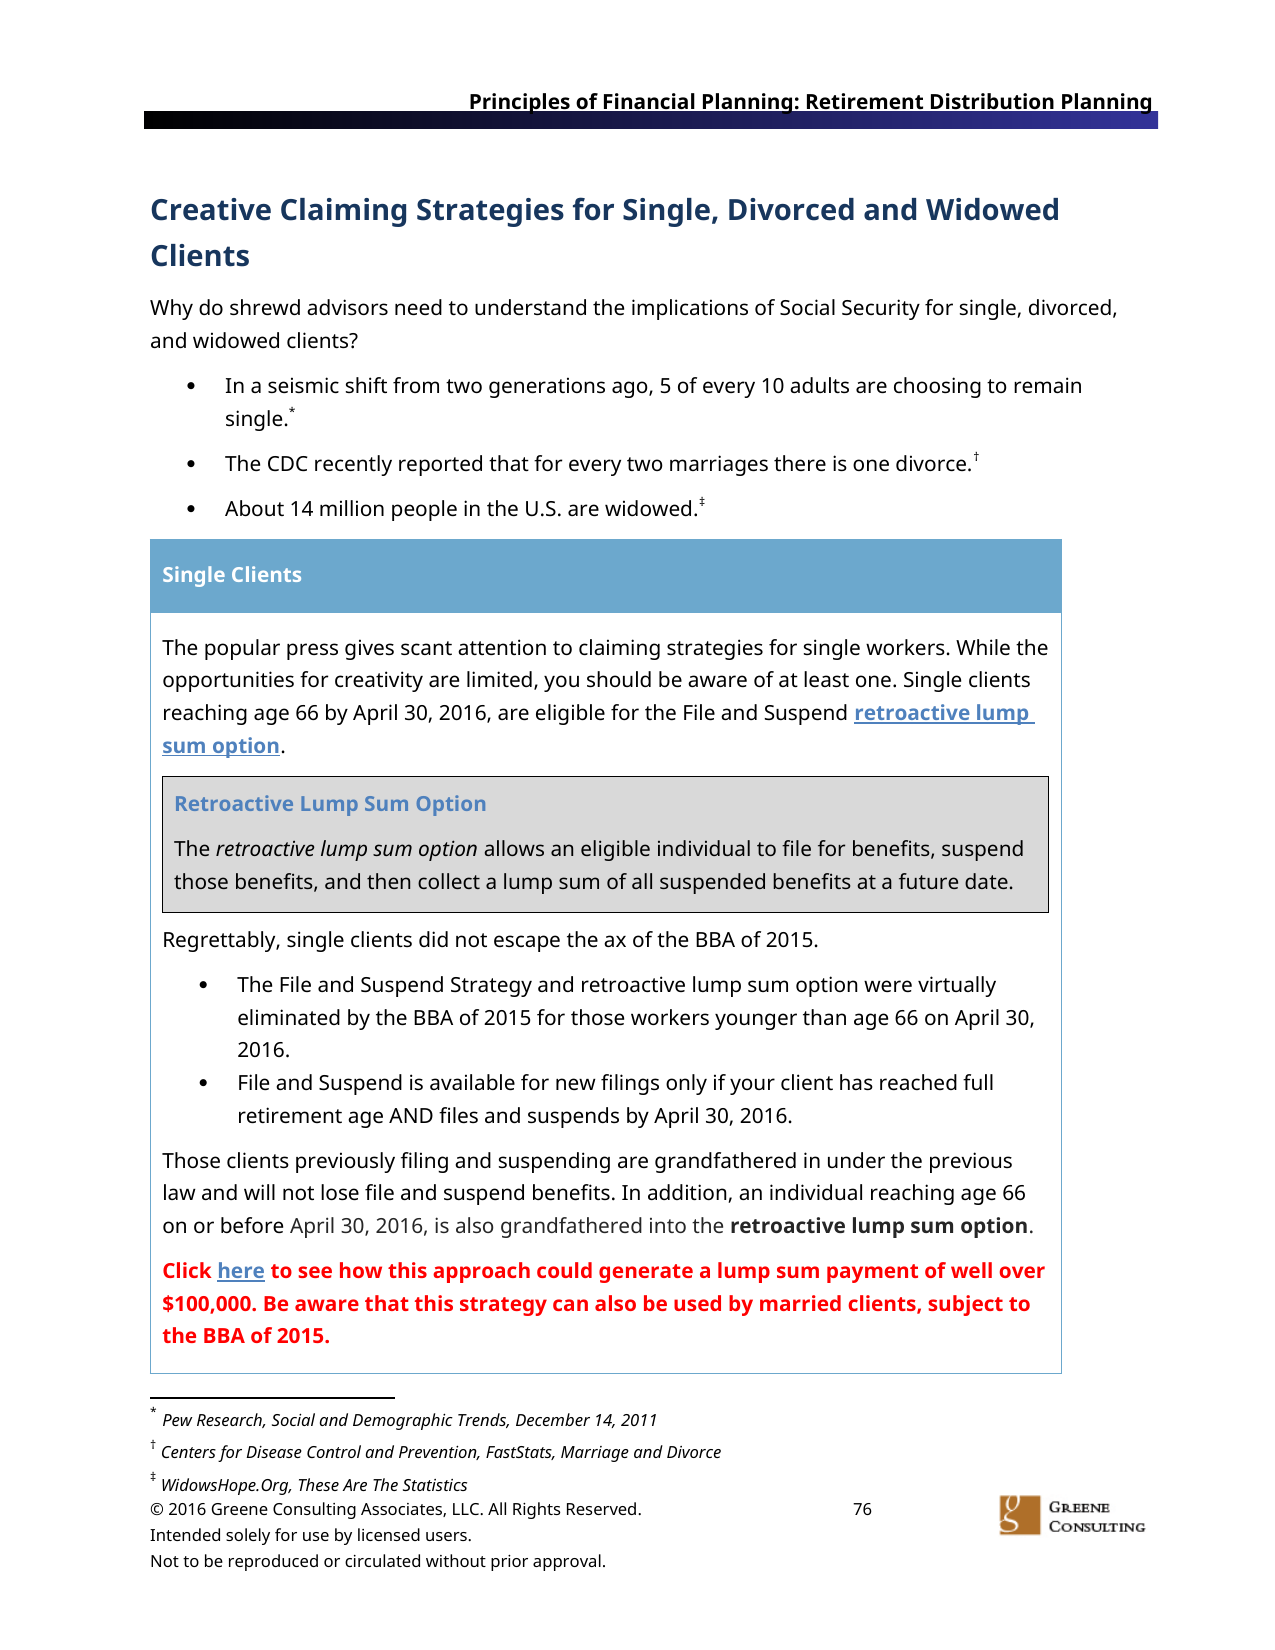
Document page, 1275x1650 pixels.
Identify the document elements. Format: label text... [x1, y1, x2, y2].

list About 14 million people in the U.S. are widowed. [187, 494, 1125, 522]
list In a seismic shift from two generations ago, 5 of every 10 adults are choosing to remain single. [187, 371, 1125, 432]
subtitle Creative Claiming Strategies for Single, Divorced and Widowed Clients [150, 189, 1125, 275]
list The CDC recently reported that for every two marriages there is one divorce. [187, 449, 1125, 477]
table_header Single Clients [151, 540, 1061, 612]
text Why do shrewd advisors need to understand the implications of Social Security for single, divorced, and widowed clients? [150, 293, 1125, 354]
picture [997, 1493, 1148, 1538]
